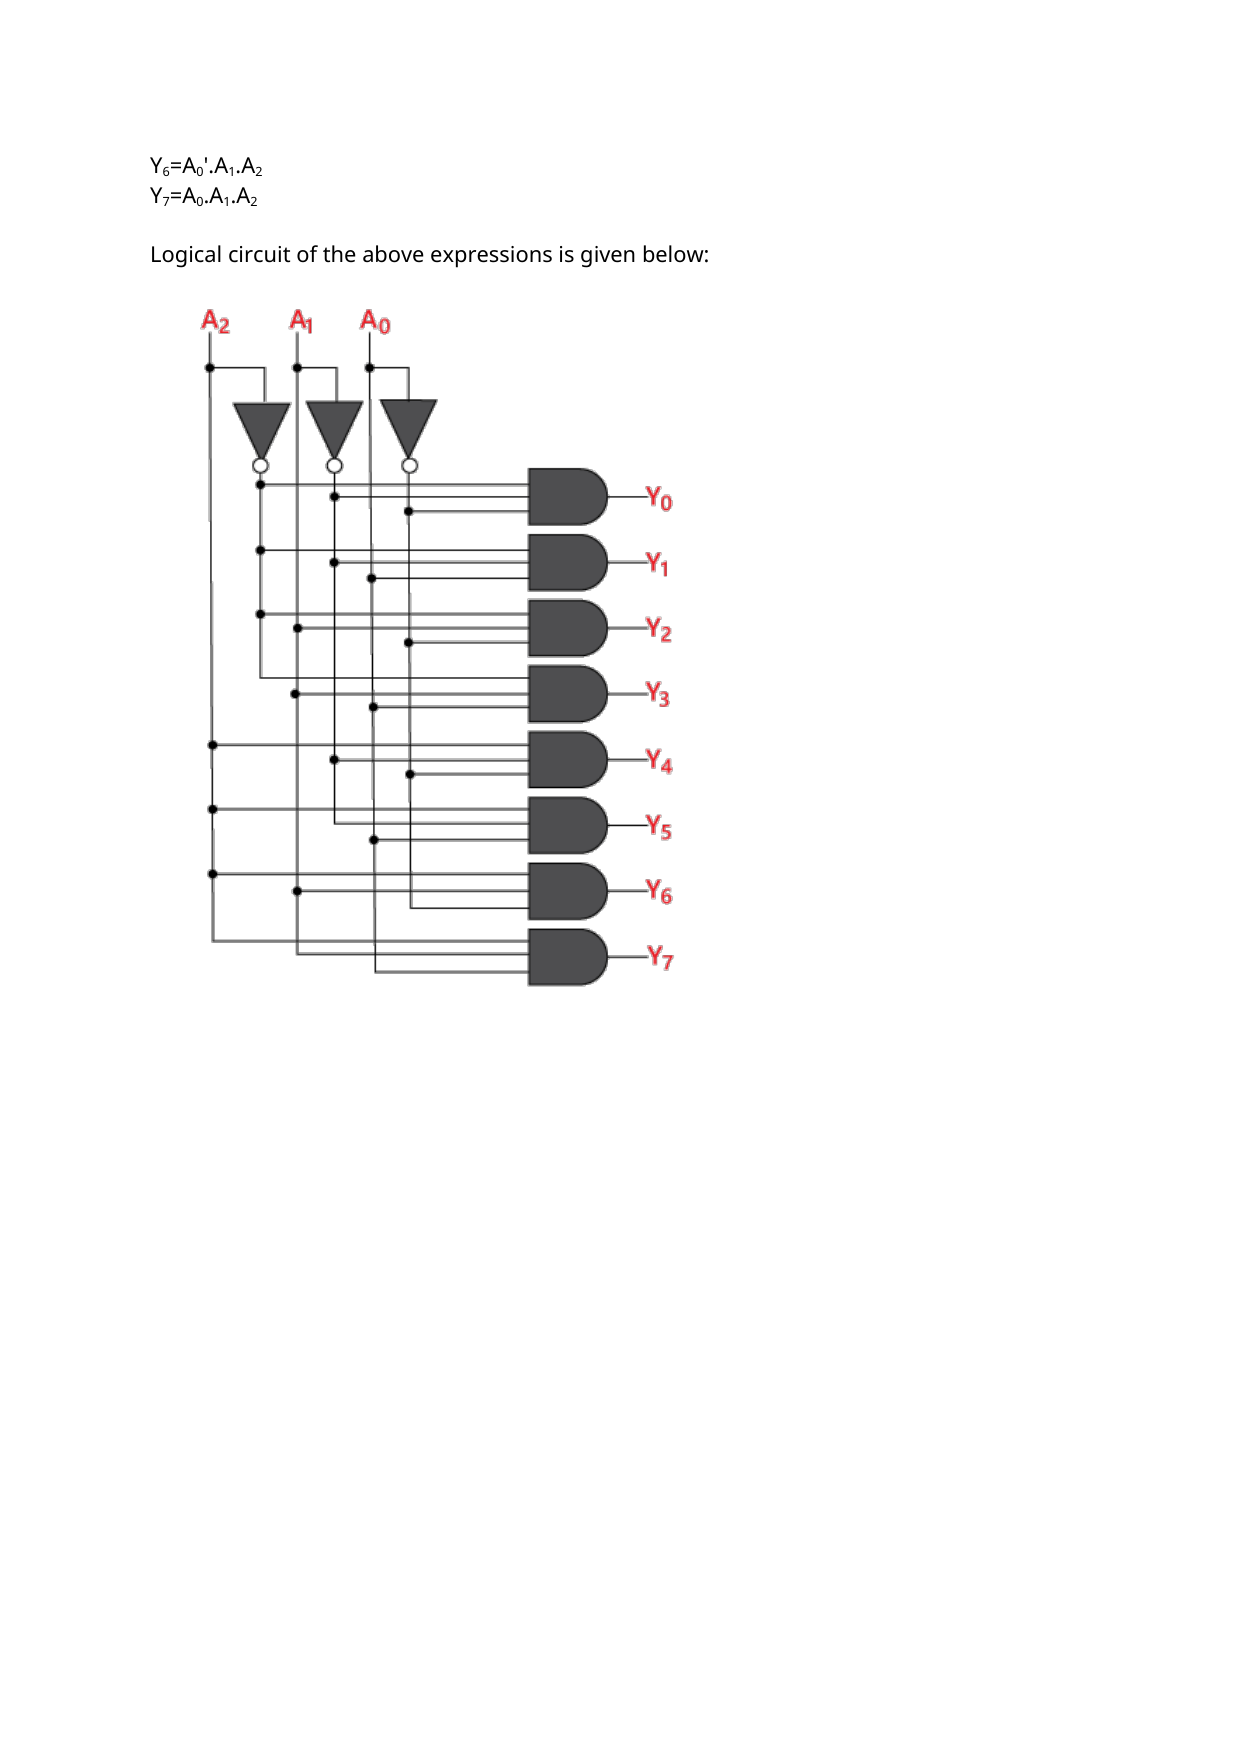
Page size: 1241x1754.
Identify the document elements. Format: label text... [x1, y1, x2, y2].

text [150, 150, 1090, 209]
picture [150, 297, 718, 999]
text Logical circuit of the above expressions is given below: [150, 239, 1090, 268]
